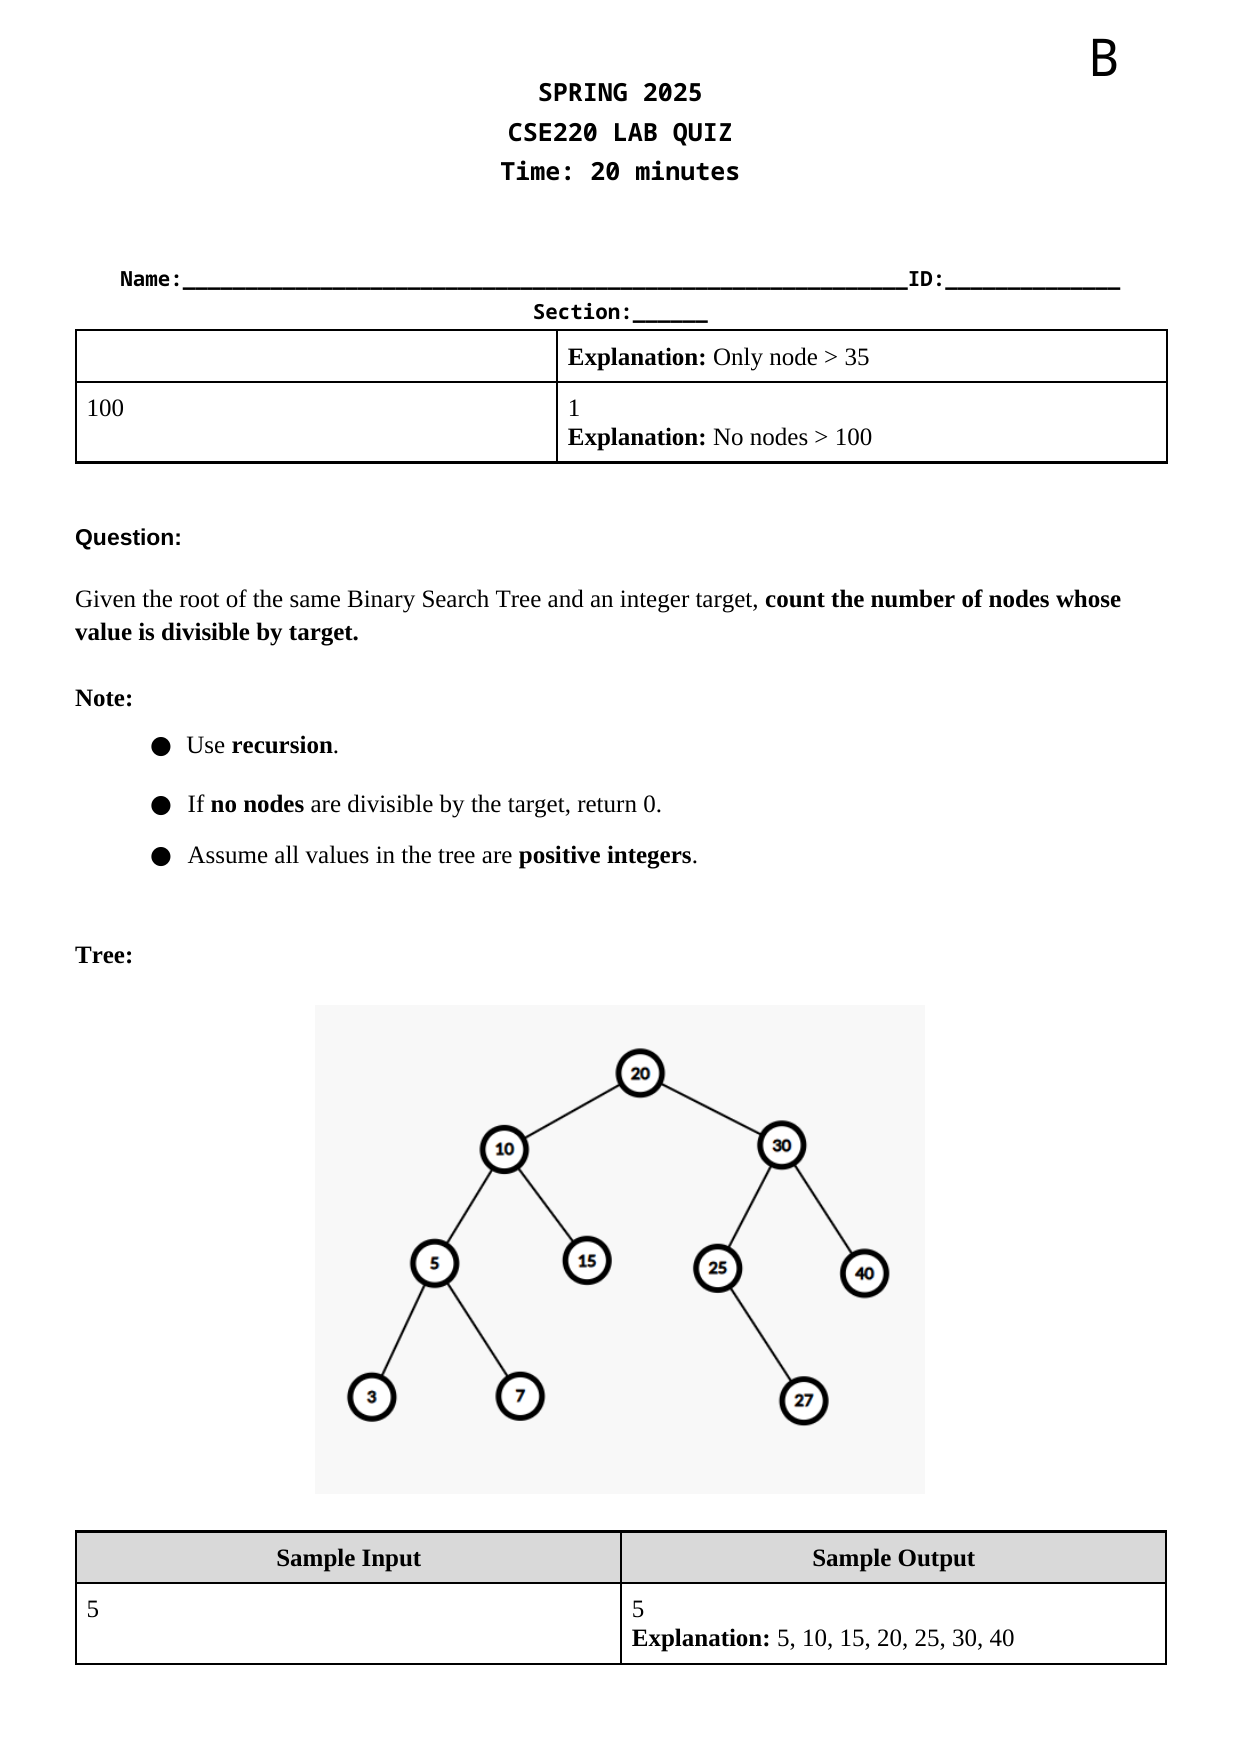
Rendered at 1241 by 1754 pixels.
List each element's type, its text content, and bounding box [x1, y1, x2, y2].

table_cell 35 [77, 331, 556, 381]
table_cell 5 Explanation: 5, 10, 15, 20, 25, 30, 40 [622, 1584, 1165, 1662]
list If no nodes are divisible by the target, return 0. [150, 775, 1165, 826]
text Note: [75, 683, 1165, 712]
table_header Sample Input [77, 1533, 620, 1582]
table_header Sample Output [622, 1533, 1165, 1582]
table_cell 1 Explanation: No nodes > 100 [558, 383, 1166, 461]
text Given the root of the same Binary Search Tree and an integer target, count the number of nodes whose value is divisible by target. [75, 584, 1165, 646]
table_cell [558, 331, 1166, 381]
list Use recursion. [150, 716, 1165, 768]
list Assume all values in the tree are positive integers. [150, 826, 1165, 878]
table_cell 100 [77, 383, 556, 461]
text Tree: [75, 940, 1165, 969]
table_cell 5 [77, 1584, 620, 1662]
text Question: [75, 524, 1165, 550]
picture [315, 1005, 925, 1494]
